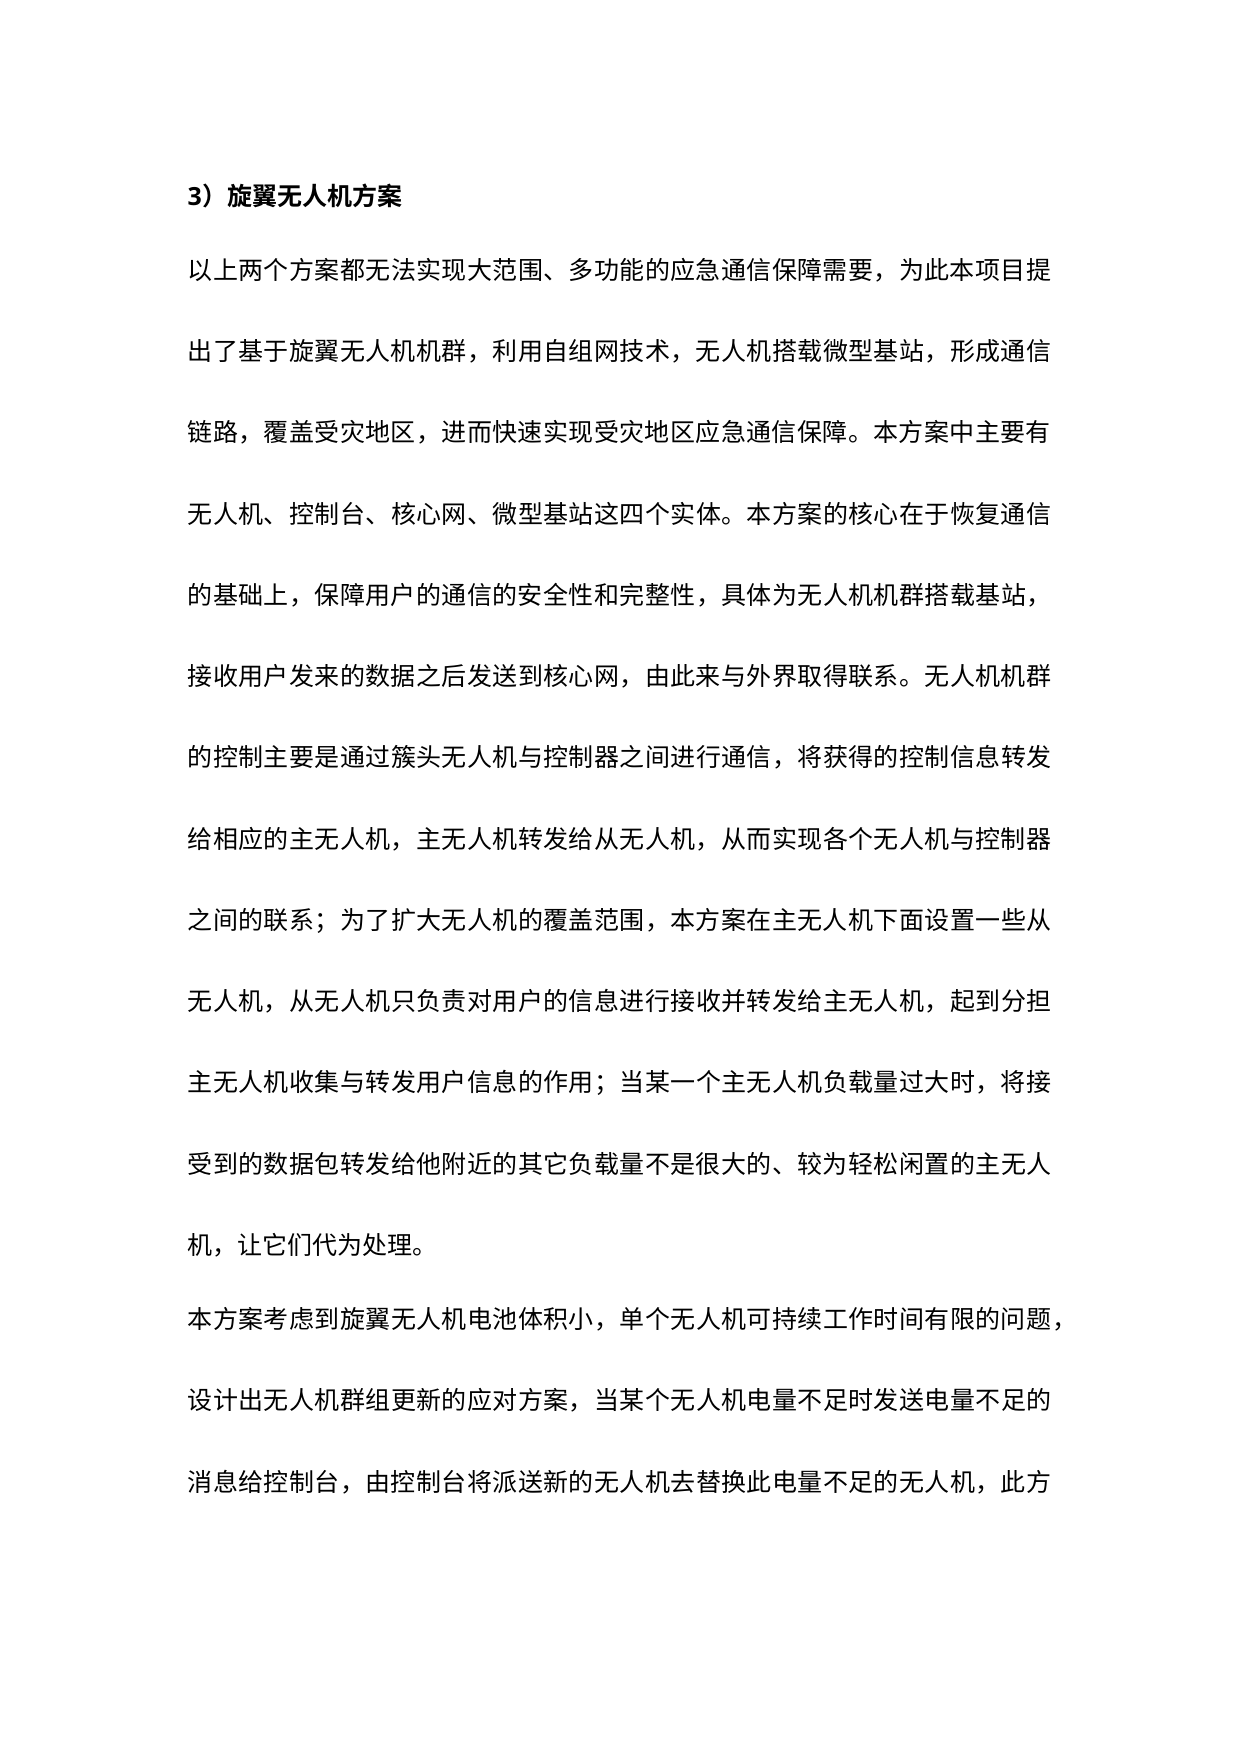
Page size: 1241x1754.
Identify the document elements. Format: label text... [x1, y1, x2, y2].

text 3）旋翼无人机方案 [187, 162, 1053, 227]
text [187, 1285, 1053, 1513]
text 以上两个方案都无法实现大范围、多功能的应急通信保障需要，为此本项目提出了基于旋翼无人机机群，利用自组网技术，无人机搭载微型基站，形成通信链路，覆盖受灾地区，进而快速实现受灾地区应急通信保障。本方案中主要有无人机、控制台、核心网、微型基站这四个实体。本方案的核心在于恢复通信的基础上，保障用户的通信的安全性和完整性，具体为无人机机群搭载基站，接收用户发来的数据之后发送到核心网，由此来与外界取得联系。无人机机群的控制主要是通过簇头无人机与控制器之间进行通信，将获得的控制信息转发给相应的主无人机，主无人机转发给从无人机，从而实现各个无人机与控制器之间的联系；为了扩大无人机的覆盖范围，本方案在主无人机下面设置一些从无人机，从无人机只负责对用户的信息进行接收并转发给主无人机，起到分担主无人机收集与转发用户信息的作用；当某一个主无人机负载量过大时，将接受到的数据包转发给他附近的其它负载量不是很大的、较为轻松闲置的主无人机，让它们代为处理。 [187, 236, 1053, 1276]
